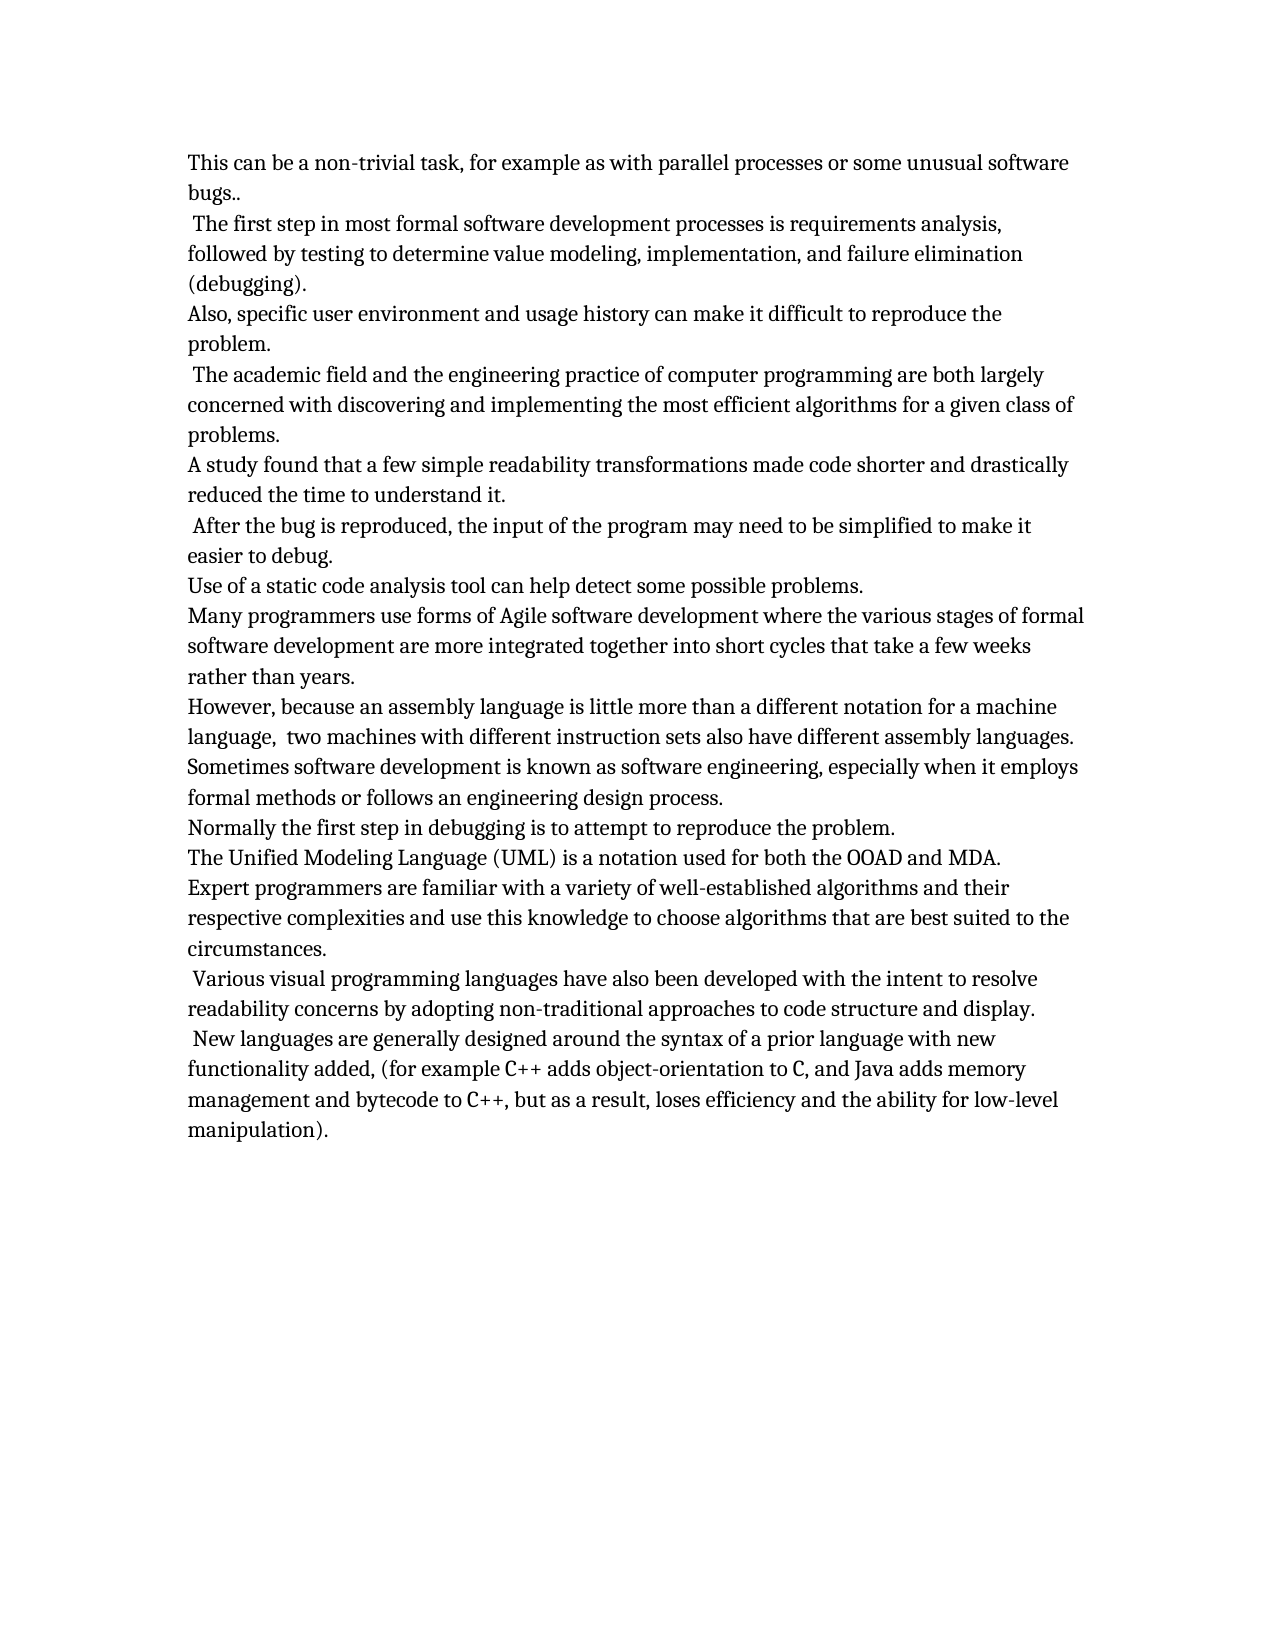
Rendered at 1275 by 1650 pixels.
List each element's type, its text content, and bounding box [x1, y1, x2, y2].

text This can be a non-trivial task, for example as with parallel processes or some unusual software bugs.. The first step in most formal software development processes is requirements analysis, followed by testing to determine value modeling, implementation, and failure elimination (debugging). Also, specific user environment and usage history can make it difficult to reproduce the problem. The academic field and the engineering practice of computer programming are both largely concerned with discovering and implementing the most efficient algorithms for a given class of problems. A study found that a few simple readability transformations made code shorter and drastically reduced the time to understand it. After the bug is reproduced, the input of the program may need to be simplified to make it easier to debug. Use of a static code analysis tool can help detect some possible problems. Many programmers use forms of Agile software development where the various stages of formal software development are more integrated together into short cycles that take a few weeks rather than years. However, because an assembly language is little more than a different notation for a machine language, two machines with different instruction sets also have different assembly languages. Sometimes software development is known as software engineering, especially when it employs formal methods or follows an engineering design process. Normally the first step in debugging is to attempt to reproduce the problem. The Unified Modeling Language (UML) is a notation used for both the OOAD and MDA. Expert programmers are familiar with a variety of well-established algorithms and their respective complexities and use this knowledge to choose algorithms that are best suited to the circumstances. Various visual programming languages have also been developed with the intent to resolve readability concerns by adopting non-traditional approaches to code structure and display. New languages are generally designed around the syntax of a prior language with new functionality added, (for example C++ adds object-orientation to C, and Java adds memory management and bytecode to C++, but as a result, loses efficiency and the ability for low-level manipulation). [187, 150, 1087, 1143]
